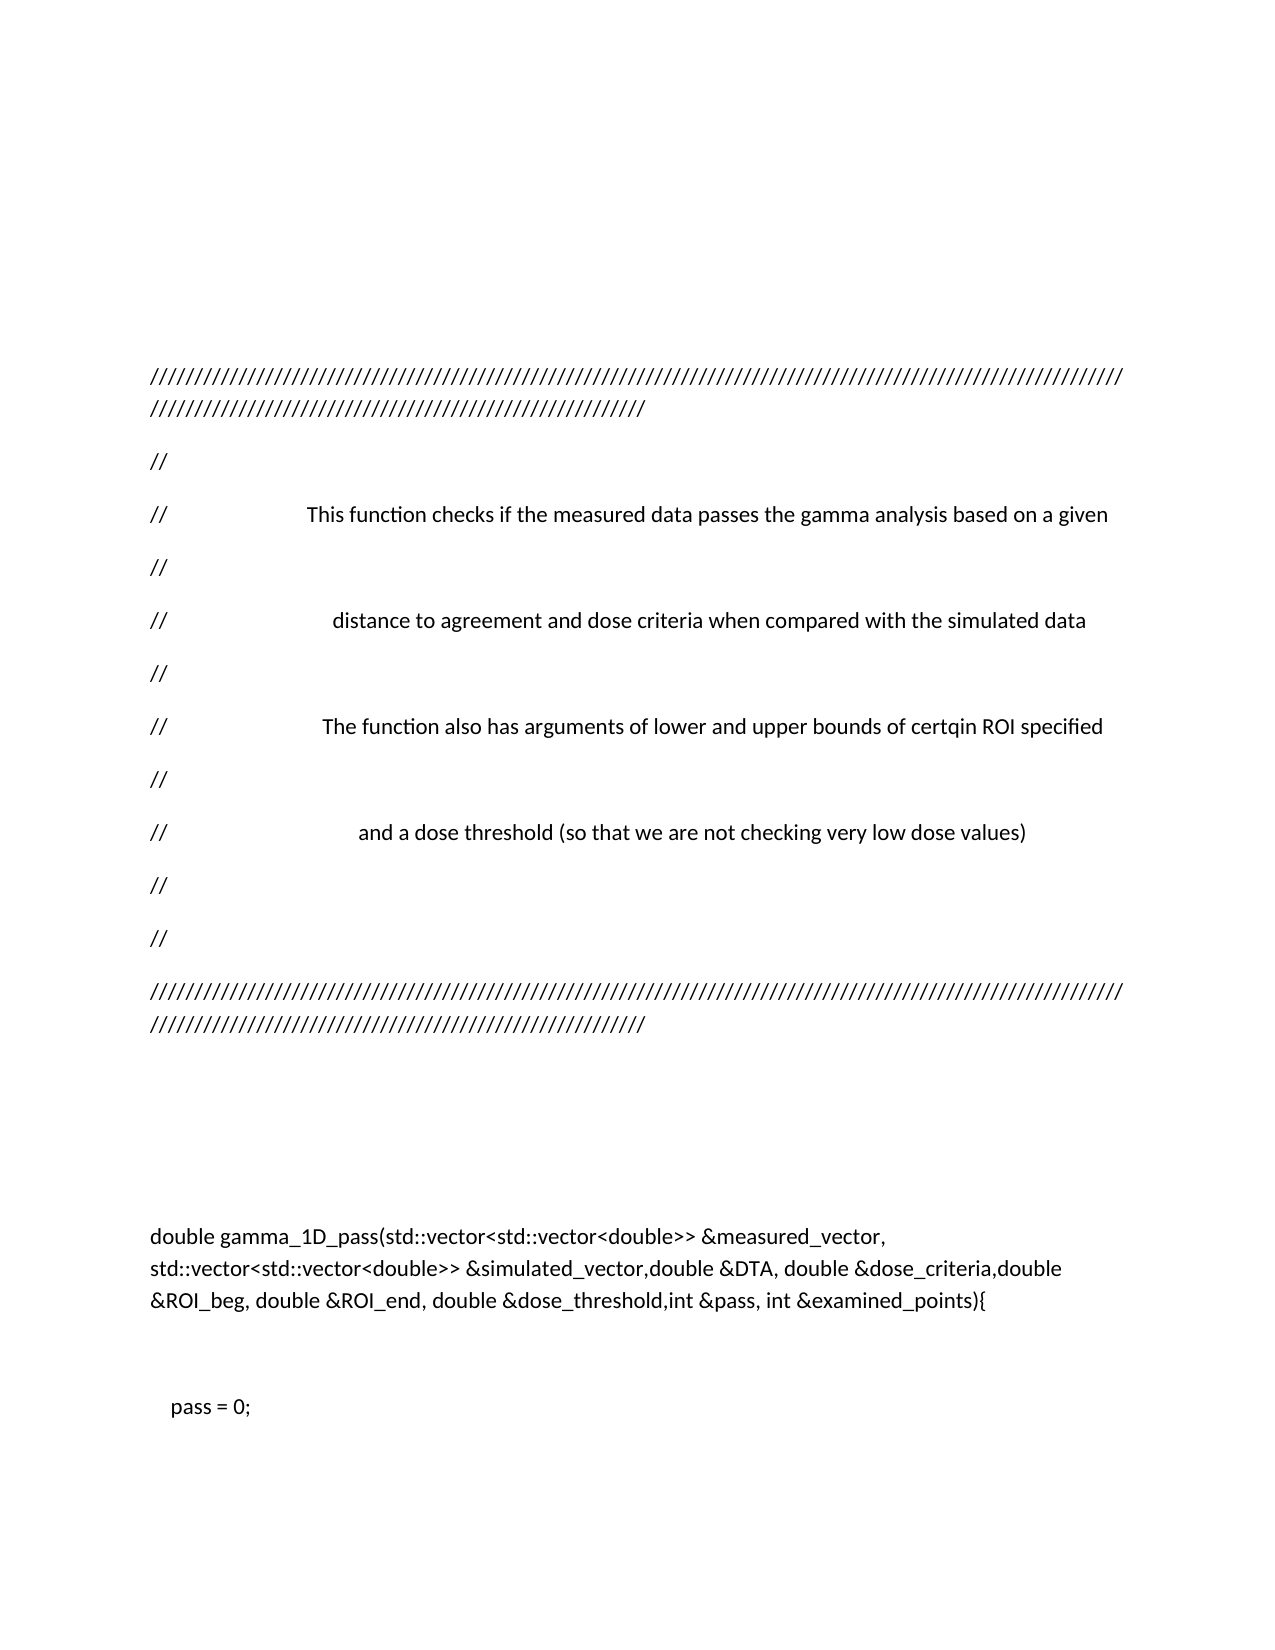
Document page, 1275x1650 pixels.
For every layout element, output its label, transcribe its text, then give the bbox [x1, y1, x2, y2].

text // distance to agreement and dose criteria when compared with the simulated data [150, 606, 1125, 634]
text // [150, 553, 1125, 581]
text ////////////////////////////////////////////////////////////////////////////////////////////////////////////////////////////////////////////////////////////////////// [150, 362, 1125, 422]
text // and a dose threshold (so that we are not checking very low dose values) [150, 818, 1125, 846]
text // The function also has arguments of lower and upper bounds of certqin ROI specified [150, 712, 1125, 740]
text // This function checks if the measured data passes the gamma analysis based on a given [150, 500, 1125, 528]
text // [150, 871, 1125, 899]
text // [150, 924, 1125, 952]
text pass = 0; [150, 1392, 1125, 1420]
text ////////////////////////////////////////////////////////////////////////////////////////////////////////////////////////////////////////////////////////////////////// [150, 977, 1125, 1038]
text // [150, 447, 1125, 475]
text // [150, 765, 1125, 793]
text double gamma_1D_pass(std::vector<std::vector<double>> &measured_vector, std::vector<std::vector<double>> &simulated_vector,double &DTA, double &dose_criteria,double &ROI_beg, double &ROI_end, double &dose_threshold,int &pass, int &examined_points){ [150, 1222, 1125, 1314]
text // [150, 659, 1125, 687]
